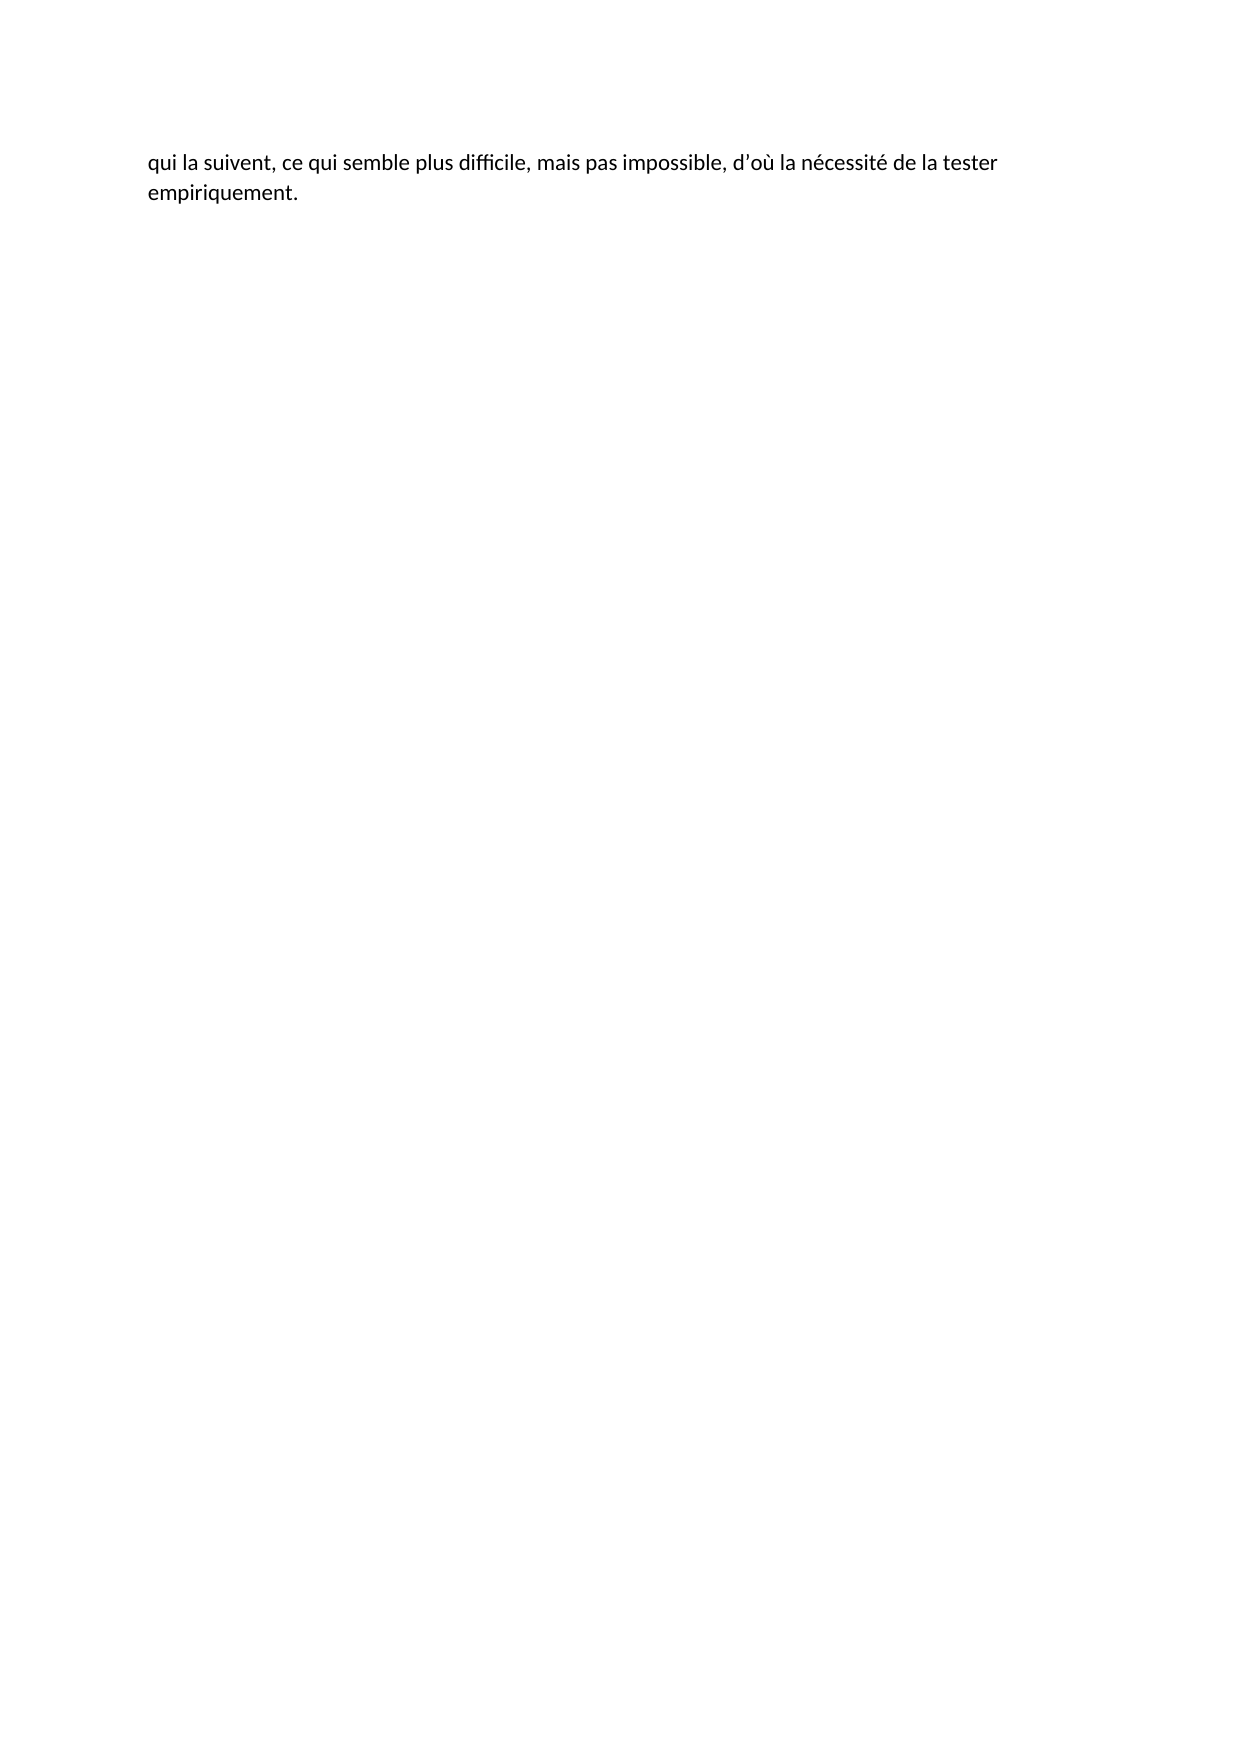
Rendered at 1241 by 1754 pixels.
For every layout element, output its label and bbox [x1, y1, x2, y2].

text [148, 148, 1093, 206]
